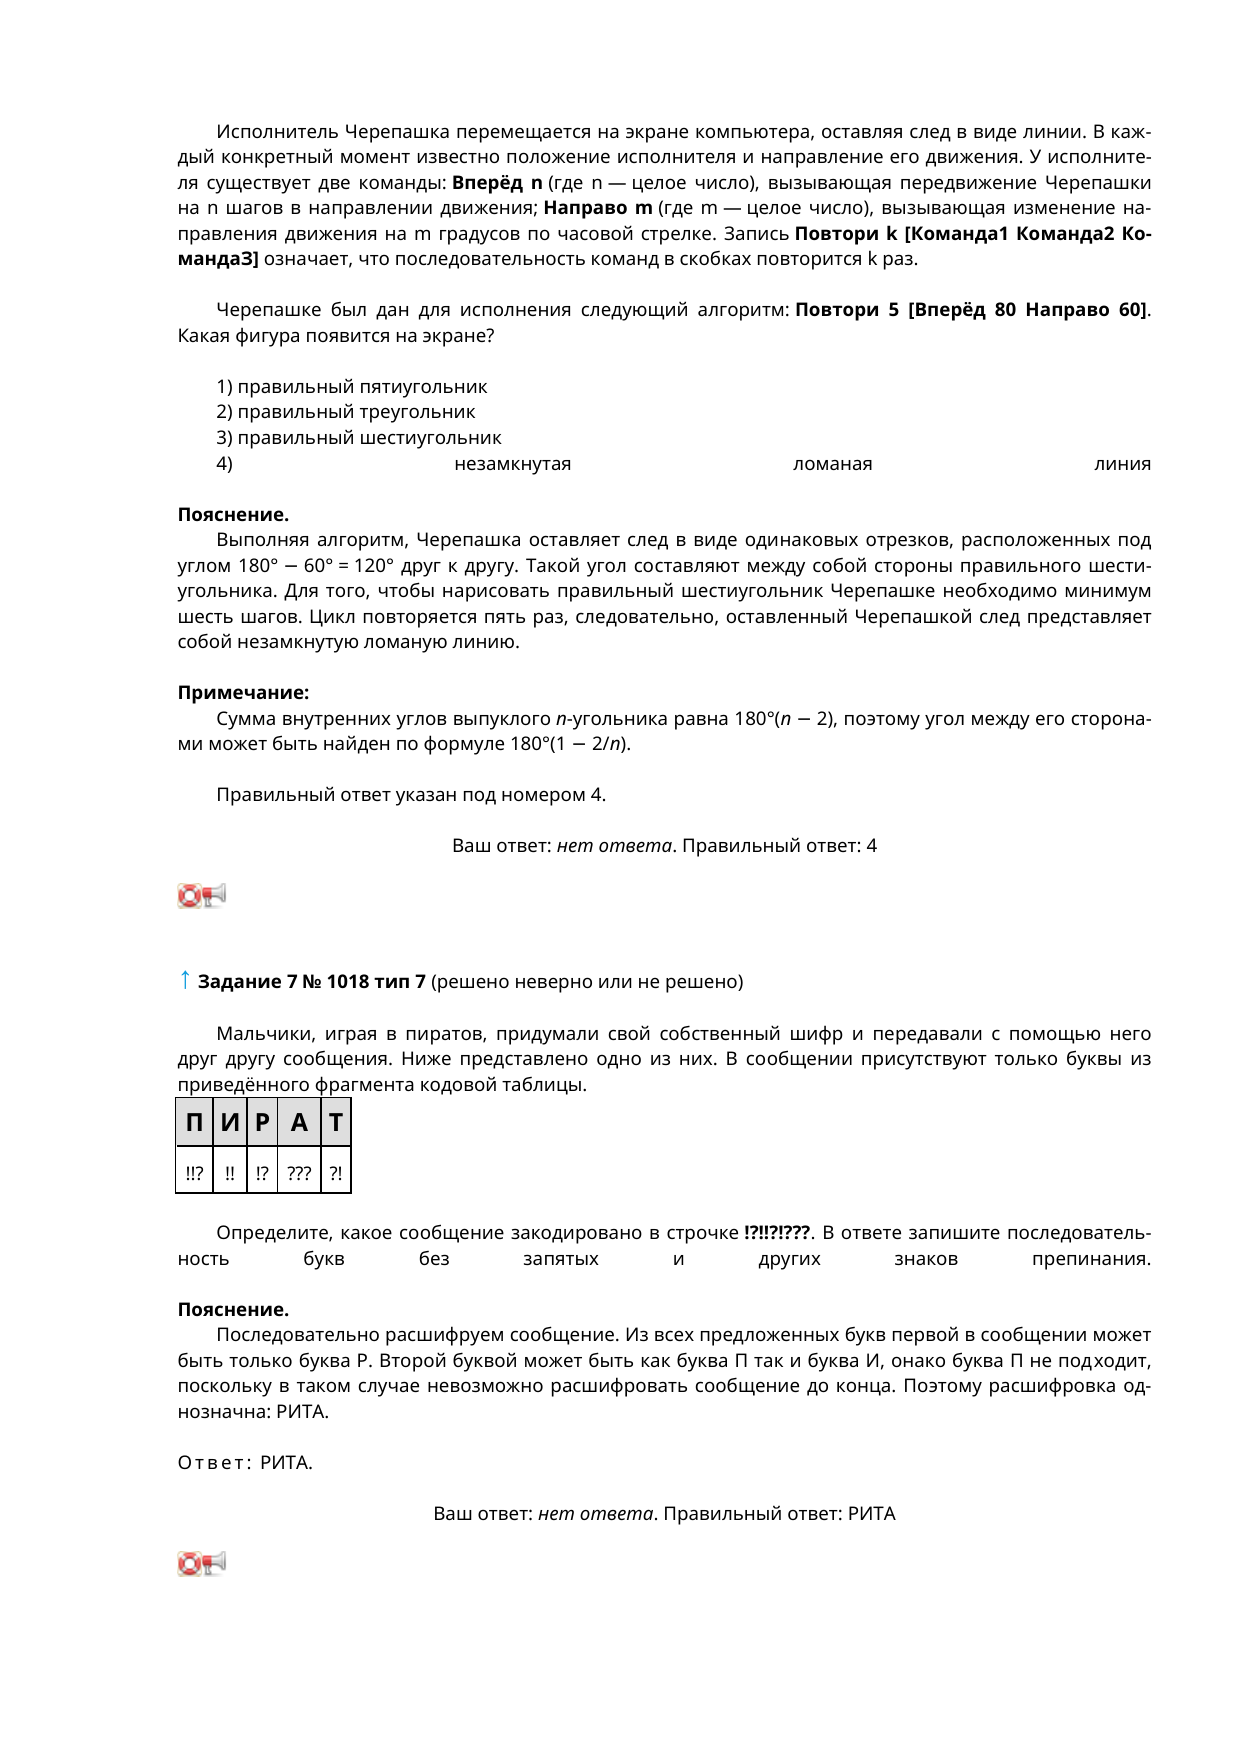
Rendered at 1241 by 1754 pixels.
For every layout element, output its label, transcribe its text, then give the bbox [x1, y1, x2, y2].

text ↑ Задание 7 № 1018 тип 7 (решено неверно или не решено) [177, 959, 1152, 995]
table_cell ?! [322, 1147, 350, 1192]
text Мальчики, играя в пиратов, придумали свой собственный шифр и передавали с помощью него друг другу сообщения. Ниже представлено одно из них. В сообщении присутствуют только буквы из приведённого фрагмента кодовой таблицы. [177, 1020, 1152, 1097]
text 2) правильный треугольник [177, 399, 1152, 424]
table_header Р [248, 1098, 277, 1145]
table_header И [214, 1098, 246, 1145]
text 4) незамкнутая ломаная линия Пояснение. [177, 450, 1152, 526]
text Ваш ответ: нет ответа. Правильный ответ: РИТА [177, 1474, 1152, 1526]
text 3) правильный шестиугольник [177, 424, 1152, 450]
text Черепашке был дан для исполнения следующий алгоритм: Повтори 5 [Вперёд 80 Направо 60]. Какая фигура появится на экране? [177, 297, 1152, 348]
table_header А [278, 1098, 320, 1145]
picture [177, 1551, 228, 1577]
text Исполнитель Черепашка перемещается на экране компьютера, оставляя след в виде линии. В каждый конкретный момент известно положение исполнителя и направление его движения. У исполнителя существует две команды: Вперёд n (где n — целое число), вызывающая передвижение Черепашки на n шагов в направлении движения; Направо m (где m — целое число), вызывающая изменение направления движения на m градусов по часовой стрелке. Запись Повтори k [Команда1 Команда2 КомандаЗ] означает, что последовательность команд в скобках повторится k раз. [177, 118, 1152, 271]
table_cell !? [248, 1147, 277, 1192]
table_cell !! [214, 1147, 246, 1192]
text Последовательно расшифруем сообщение. Из всех предложенных букв первой в сообщении может быть только буква Р. Второй буквой может быть как буква П так и буква И, онако буква П не подходит, поскольку в таком случае невозможно расшифровать сообщение до конца. Поэтому расшифровка однозначна: РИТА. [177, 1321, 1152, 1423]
text Ваш ответ: нет ответа. Правильный ответ: 4 [177, 807, 1152, 858]
text Примечание: [177, 679, 1152, 705]
table_cell ??? [278, 1147, 320, 1192]
text Сумма внутренних углов выпуклого n-угольника равна 180°(n − 2), поэтому угол между его сторонами может быть найден по формуле 180°(1 − 2/n). [177, 705, 1152, 756]
text Правильный ответ указан под номером 4. [177, 782, 1152, 807]
text Ответ: РИТА. [177, 1449, 1152, 1474]
table_header П [176, 1098, 212, 1145]
text 1) правильный пятиугольник [177, 373, 1152, 399]
text Определите, какое сообщение закодировано в строчке !?!!?!???. В ответе запишите последовательность букв без запятых и других знаков препинания. Пояснение. [177, 1219, 1152, 1321]
picture [177, 883, 228, 909]
table_header Т [322, 1098, 350, 1145]
text Выполняя алгоритм, Черепашка оставляет след в виде одинаковых отрезков, расположенных под углом 180° − 60° = 120° друг к другу. Такой угол составляют между собой стороны правильного шестиугольника. Для того, чтобы нарисовать правильный шестиугольник Черепашке необходимо минимум шесть шагов. Цикл повторяется пять раз, следовательно, оставленный Черепашкой след представляет собой незамкнутую ломаную линию. [177, 526, 1152, 654]
table_cell !!? [176, 1146, 212, 1192]
